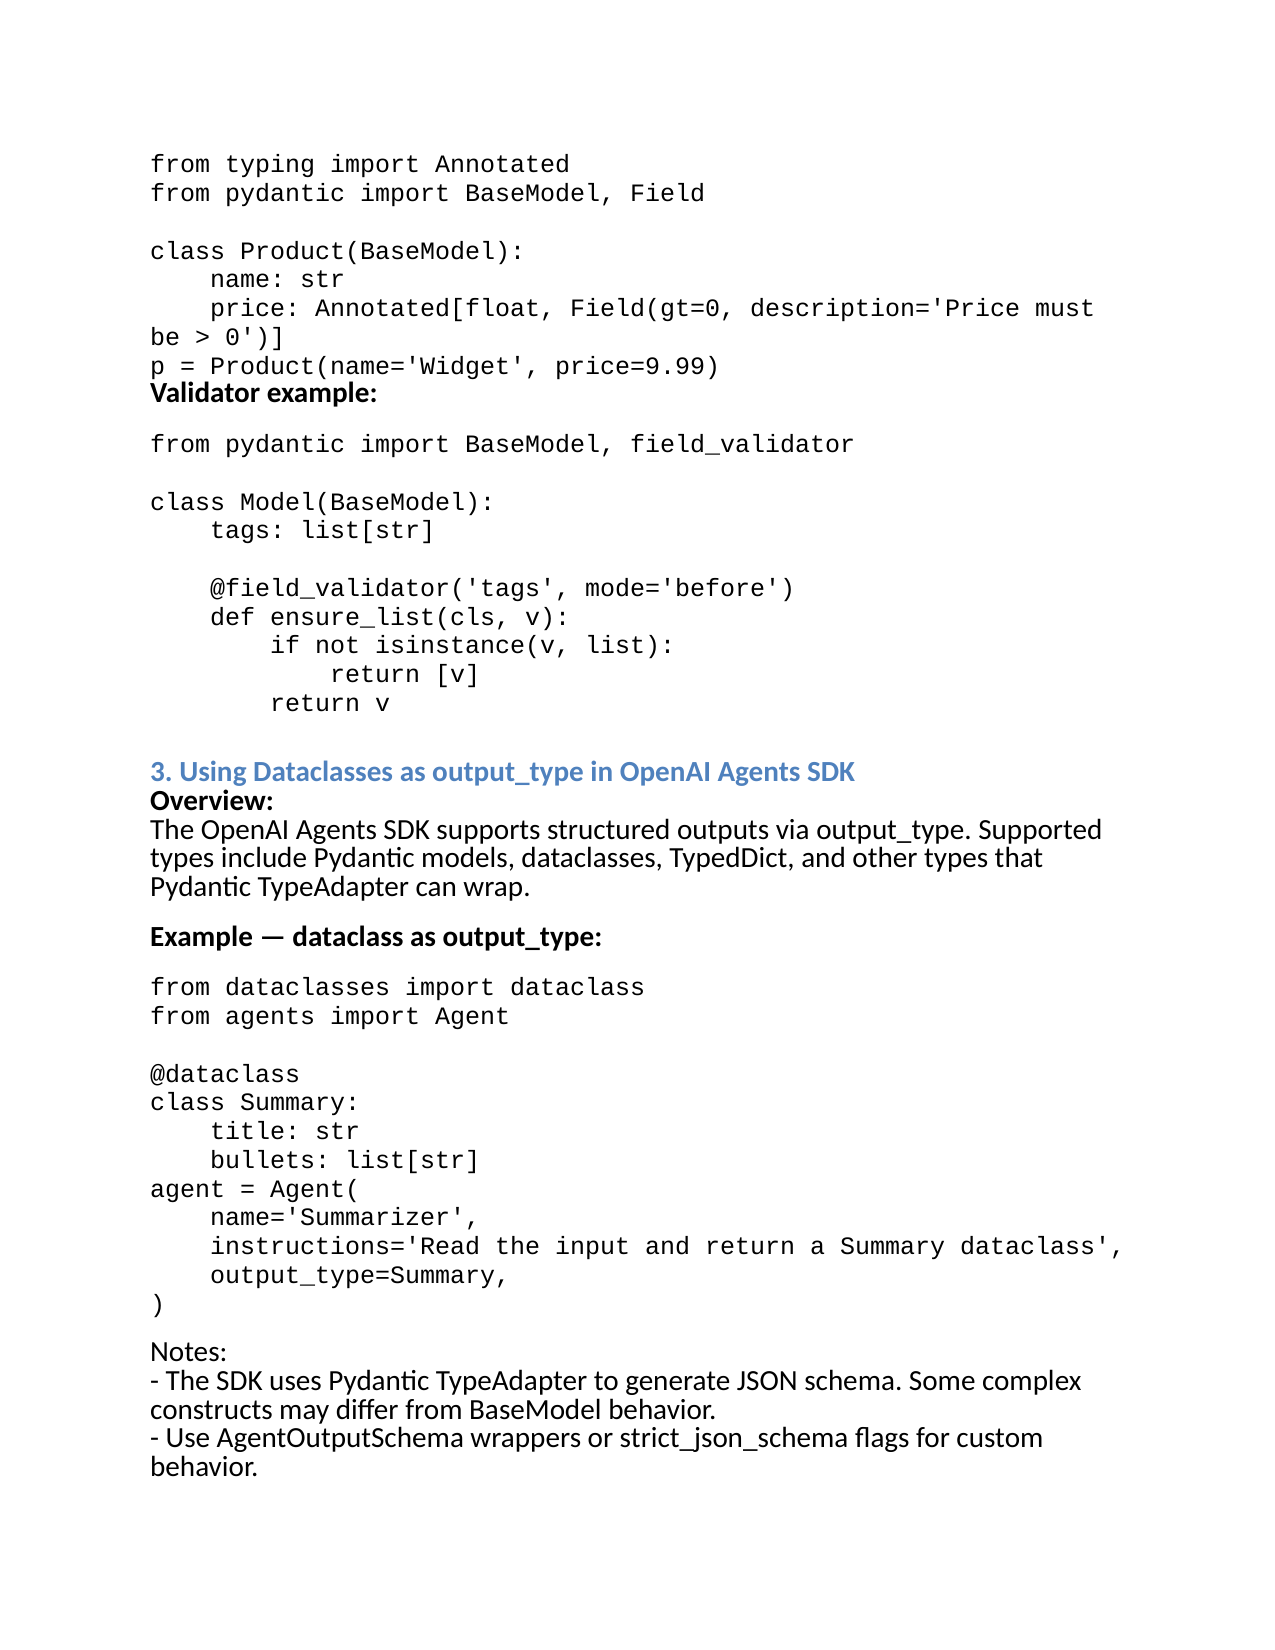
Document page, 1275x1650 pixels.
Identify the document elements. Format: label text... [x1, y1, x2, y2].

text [150, 1339, 1125, 1482]
text Example — dataclass as output_type: [150, 923, 1125, 952]
text from typing import Annotated from pydantic import BaseModel, Field class Product(BaseModel): name: str price: Annotated[float, Field(gt=0, description='Price must be > 0')] p = Product(name='Widget', price=9.99) Validator example: [150, 150, 1125, 409]
text from pydantic import BaseModel, field_validator class Model(BaseModel): tags: list[str] @field_validator('tags', mode='before') def ensure_list(cls, v): if not isinstance(v, list): return [v] return v [150, 429, 1125, 717]
text Overview: The OpenAI Agents SDK supports structured outputs via output_type. Supported types include Pydantic models, dataclasses, TypedDict, and other types that Pydantic TypeAdapter can wrap. [150, 787, 1125, 902]
text from dataclasses import dataclass from agents import Agent @dataclass class Summary: title: str bullets: list[str] agent = Agent( name='Summarizer', instructions='Read the input and return a Summary dataclass', output_type=Summary, ) [150, 973, 1125, 1318]
text 3. Using Dataclasses as output_type in OpenAI Agents SDK [150, 759, 1125, 787]
